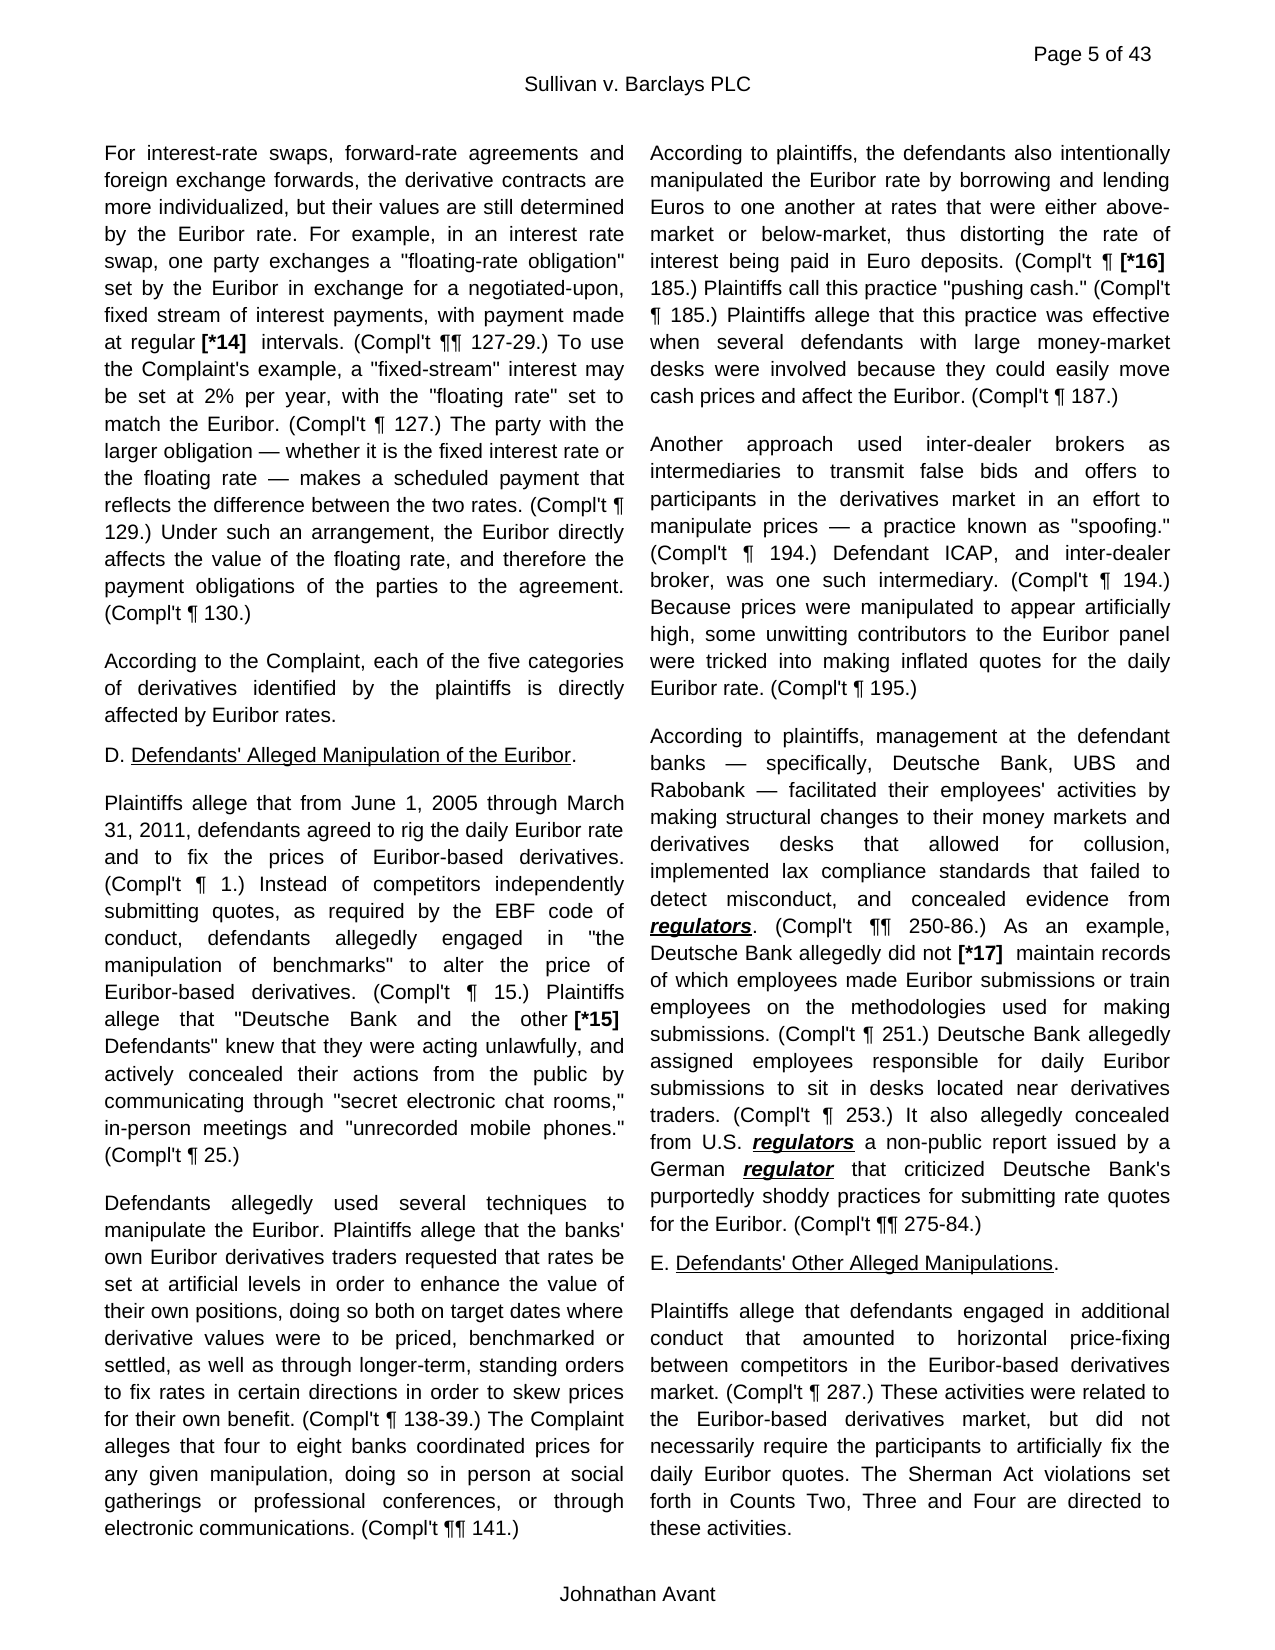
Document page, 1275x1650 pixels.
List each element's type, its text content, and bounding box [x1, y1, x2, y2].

text E. Defendants' Other Alleged Manipulations. [650, 1248, 1171, 1275]
text Plaintiffs allege that defendants engaged in additional conduct that amounted to horizontal price-fixing between competitors in the Euribor-based derivatives market. (Compl't ¶ 287.) These activities were related to the Euribor-based derivatives market, but did not necessarily require the participants to artificially fix the daily Euribor quotes. The Sherman Act violations set forth in Counts Two, Three and Four are directed to these activities. [650, 1296, 1171, 1539]
text According to the Complaint, each of the five categories of derivatives identified by the plaintiffs is directly affected by Euribor rates. [104, 646, 625, 727]
text According to plaintiffs, management at the defendant banks — specifically, Deutsche Bank, UBS and Rabobank — facilitated their employees' activities by making structural changes to their money markets and derivatives desks that allowed for collusion, implemented lax compliance standards that failed to detect misconduct, and concealed evidence from regulators. (Compl't ¶¶ 250-86.) As an example, Deutsche Bank allegedly did not [*17] maintain records of which employees made Euribor submissions or train employees on the methodologies used for making submissions. (Compl't ¶ 251.) Deutsche Bank allegedly assigned employees responsible for daily Euribor submissions to sit in desks located near derivatives traders. (Compl't ¶ 253.) It also allegedly concealed from U.S. regulators a non-public report issued by a German regulator that criticized Deutsche Bank's purportedly shoddy practices for submitting rate quotes for the Euribor. (Compl't ¶¶ 275-84.) [650, 721, 1171, 1235]
text D. Defendants' Alleged Manipulation of the Euribor. [104, 739, 625, 767]
text Another approach used inter-dealer brokers as intermediaries to transmit false bids and offers to participants in the derivatives market in an effort to manipulate prices — a practice known as "spoofing." (Compl't ¶ 194.) Defendant ICAP, and inter-dealer broker, was one such intermediary. (Compl't ¶ 194.) Because prices were manipulated to appear artificially high, some unwitting contributors to the Euribor panel were tricked into making inflated quotes for the daily Euribor rate. (Compl't ¶ 195.) [650, 429, 1171, 700]
text For interest-rate swaps, forward-rate agreements and foreign exchange forwards, the derivative contracts are more individualized, but their values are still determined by the Euribor rate. For example, in an interest rate swap, one party exchanges a "floating-rate obligation" set by the Euribor in exchange for a negotiated-upon, fixed stream of interest payments, with payment made at regular [*14] intervals. (Compl't ¶¶ 127-29.) To use the Complaint's example, a "fixed-stream" interest may be set at 2% per year, with the "floating rate" set to match the Euribor. (Compl't ¶ 127.) The party with the larger obligation — whether it is the fixed interest rate or the floating rate — makes a scheduled payment that reflects the difference between the two rates. (Compl't ¶ 129.) Under such an arrangement, the Euribor directly affects the value of the floating rate, and therefore the payment obligations of the parties to the agreement. (Compl't ¶ 130.) [104, 137, 625, 625]
text Plaintiffs allege that from June 1, 2005 through March 31, 2011, defendants agreed to rig the daily Euribor rate and to fix the prices of Euribor-based derivatives. (Compl't ¶ 1.) Instead of competitors independently submitting quotes, as required by the EBF code of conduct, defendants allegedly engaged in "the manipulation of benchmarks" to alter the price of Euribor-based derivatives. (Compl't ¶ 15.) Plaintiffs allege that "Deutsche Bank and the other [*15] Defendants" knew that they were acting unlawfully, and actively concealed their actions from the public by communicating through "secret electronic chat rooms," in-person meetings and "unrecorded mobile phones." (Compl't ¶ 25.) [104, 787, 625, 1167]
text Defendants allegedly used several techniques to manipulate the Euribor. Plaintiffs allege that the banks' own Euribor derivatives traders requested that rates be set at artificial levels in order to enhance the value of their own positions, doing so both on target dates where derivative values were to be priced, benchmarked or settled, as well as through longer-term, standing orders to fix rates in certain directions in order to skew prices for their own benefit. (Compl't ¶ 138-39.) The Complaint alleges that four to eight banks coordinated prices for any given manipulation, doing so in person at social gatherings or professional conferences, or through electronic communications. (Compl't ¶¶ 141.) [104, 1187, 625, 1539]
text According to plaintiffs, the defendants also intentionally manipulated the Euribor rate by borrowing and lending Euros to one another at rates that were either above-market or below-market, thus distorting the rate of interest being paid in Euro deposits. (Compl't ¶ [*16] 185.) Plaintiffs call this practice "pushing cash." (Compl't ¶ 185.) Plaintiffs allege that this practice was effective when several defendants with large money-market desks were involved because they could easily move cash prices and affect the Euribor. (Compl't ¶ 187.) [650, 137, 1171, 408]
